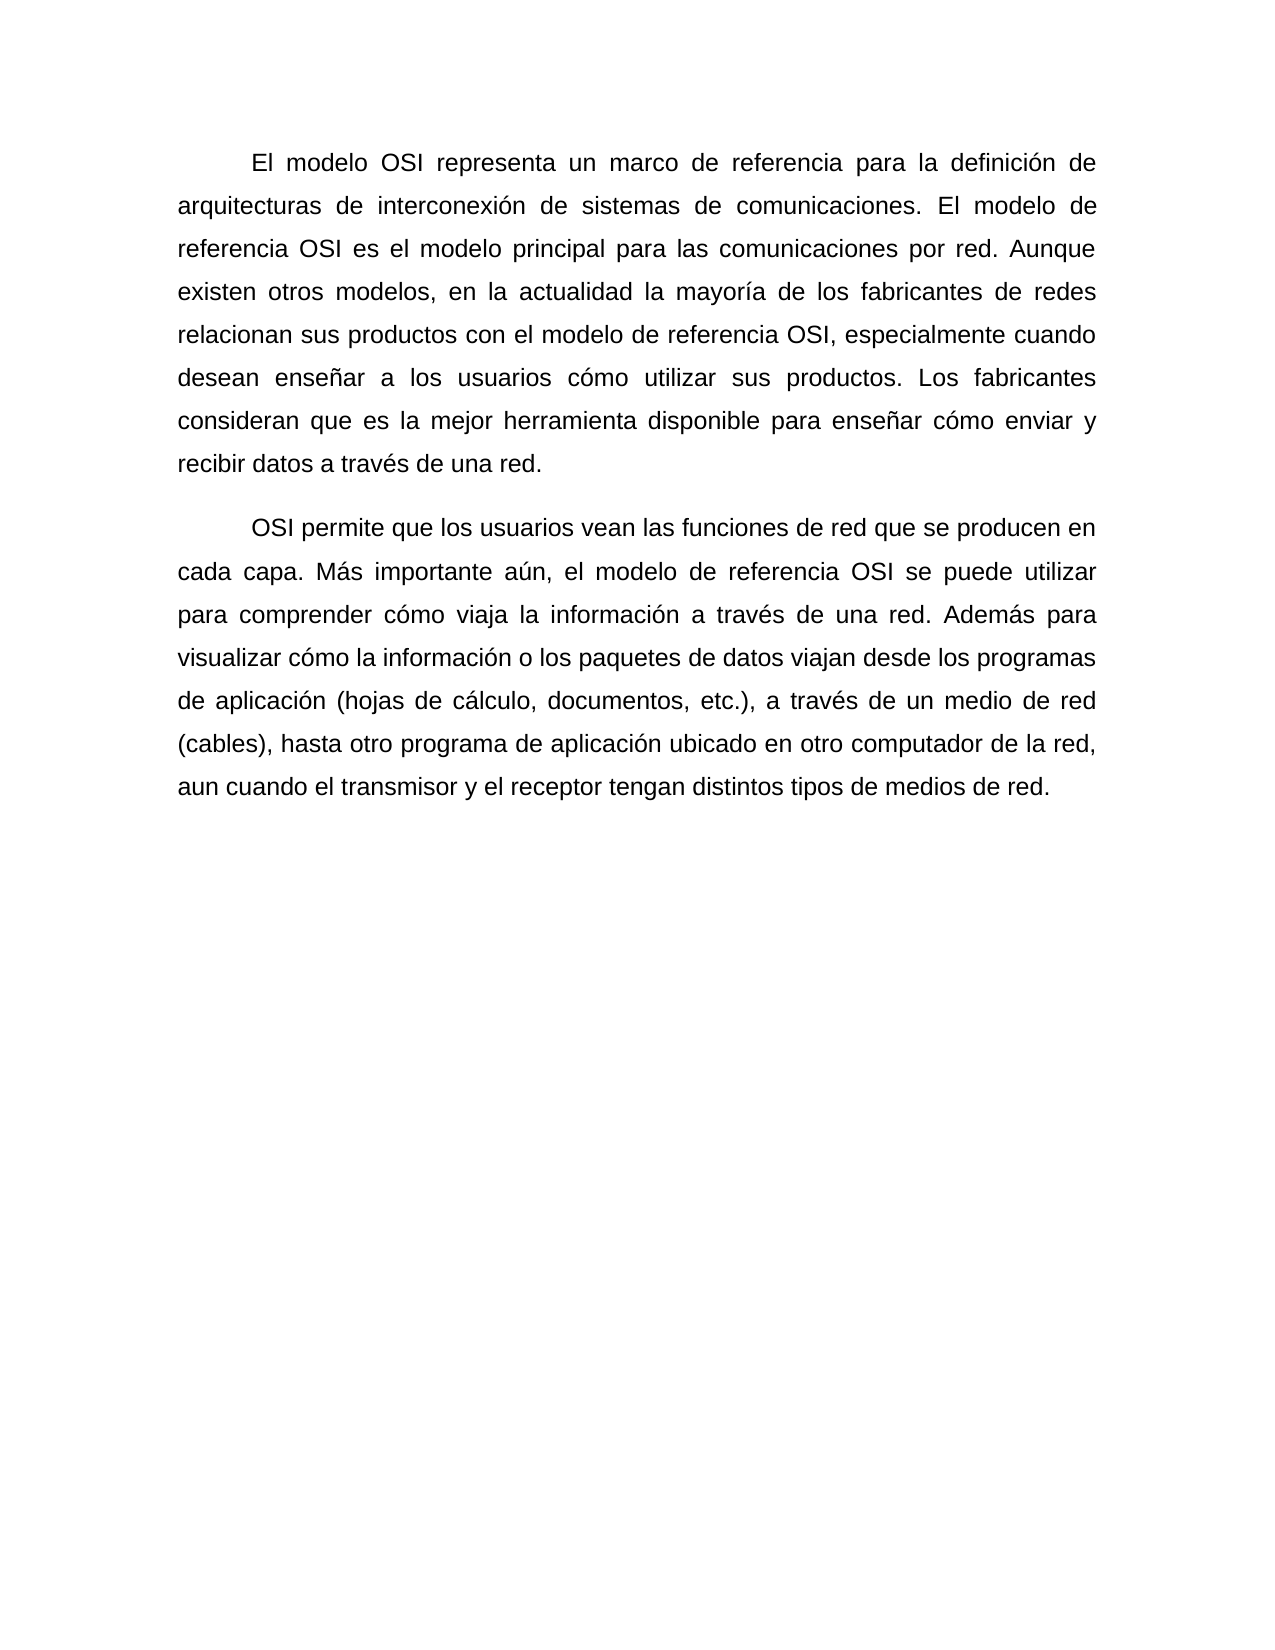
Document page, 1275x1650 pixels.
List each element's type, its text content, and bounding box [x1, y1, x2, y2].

text El modelo OSI representa un marco de referencia para la definición de arquitecturas de interconexión de sistemas de comunicaciones. El modelo de referencia OSI es el modelo principal para las comunicaciones por red. Aunque existen otros modelos, en la actualidad la mayoría de los fabricantes de redes relacionan sus productos con el modelo de referencia OSI, especialmente cuando desean enseñar a los usuarios cómo utilizar sus productos. Los fabricantes consideran que es la mejor herramienta disponible para enseñar cómo enviar y recibir datos a través de una red. [177, 148, 1098, 478]
text OSI permite que los usuarios vean las funciones de red que se producen en cada capa. Más importante aún, el modelo de referencia OSI se puede utilizar para comprender cómo viaja la información a través de una red. Además para visualizar cómo la información o los paquetes de datos viajan desde los programas de aplicación (hojas de cálculo, documentos, etc.), a través de un medio de red (cables), hasta otro programa de aplicación ubicado en otro computador de la red, aun cuando el transmisor y el receptor tengan distintos tipos de medios de red. [177, 513, 1098, 801]
